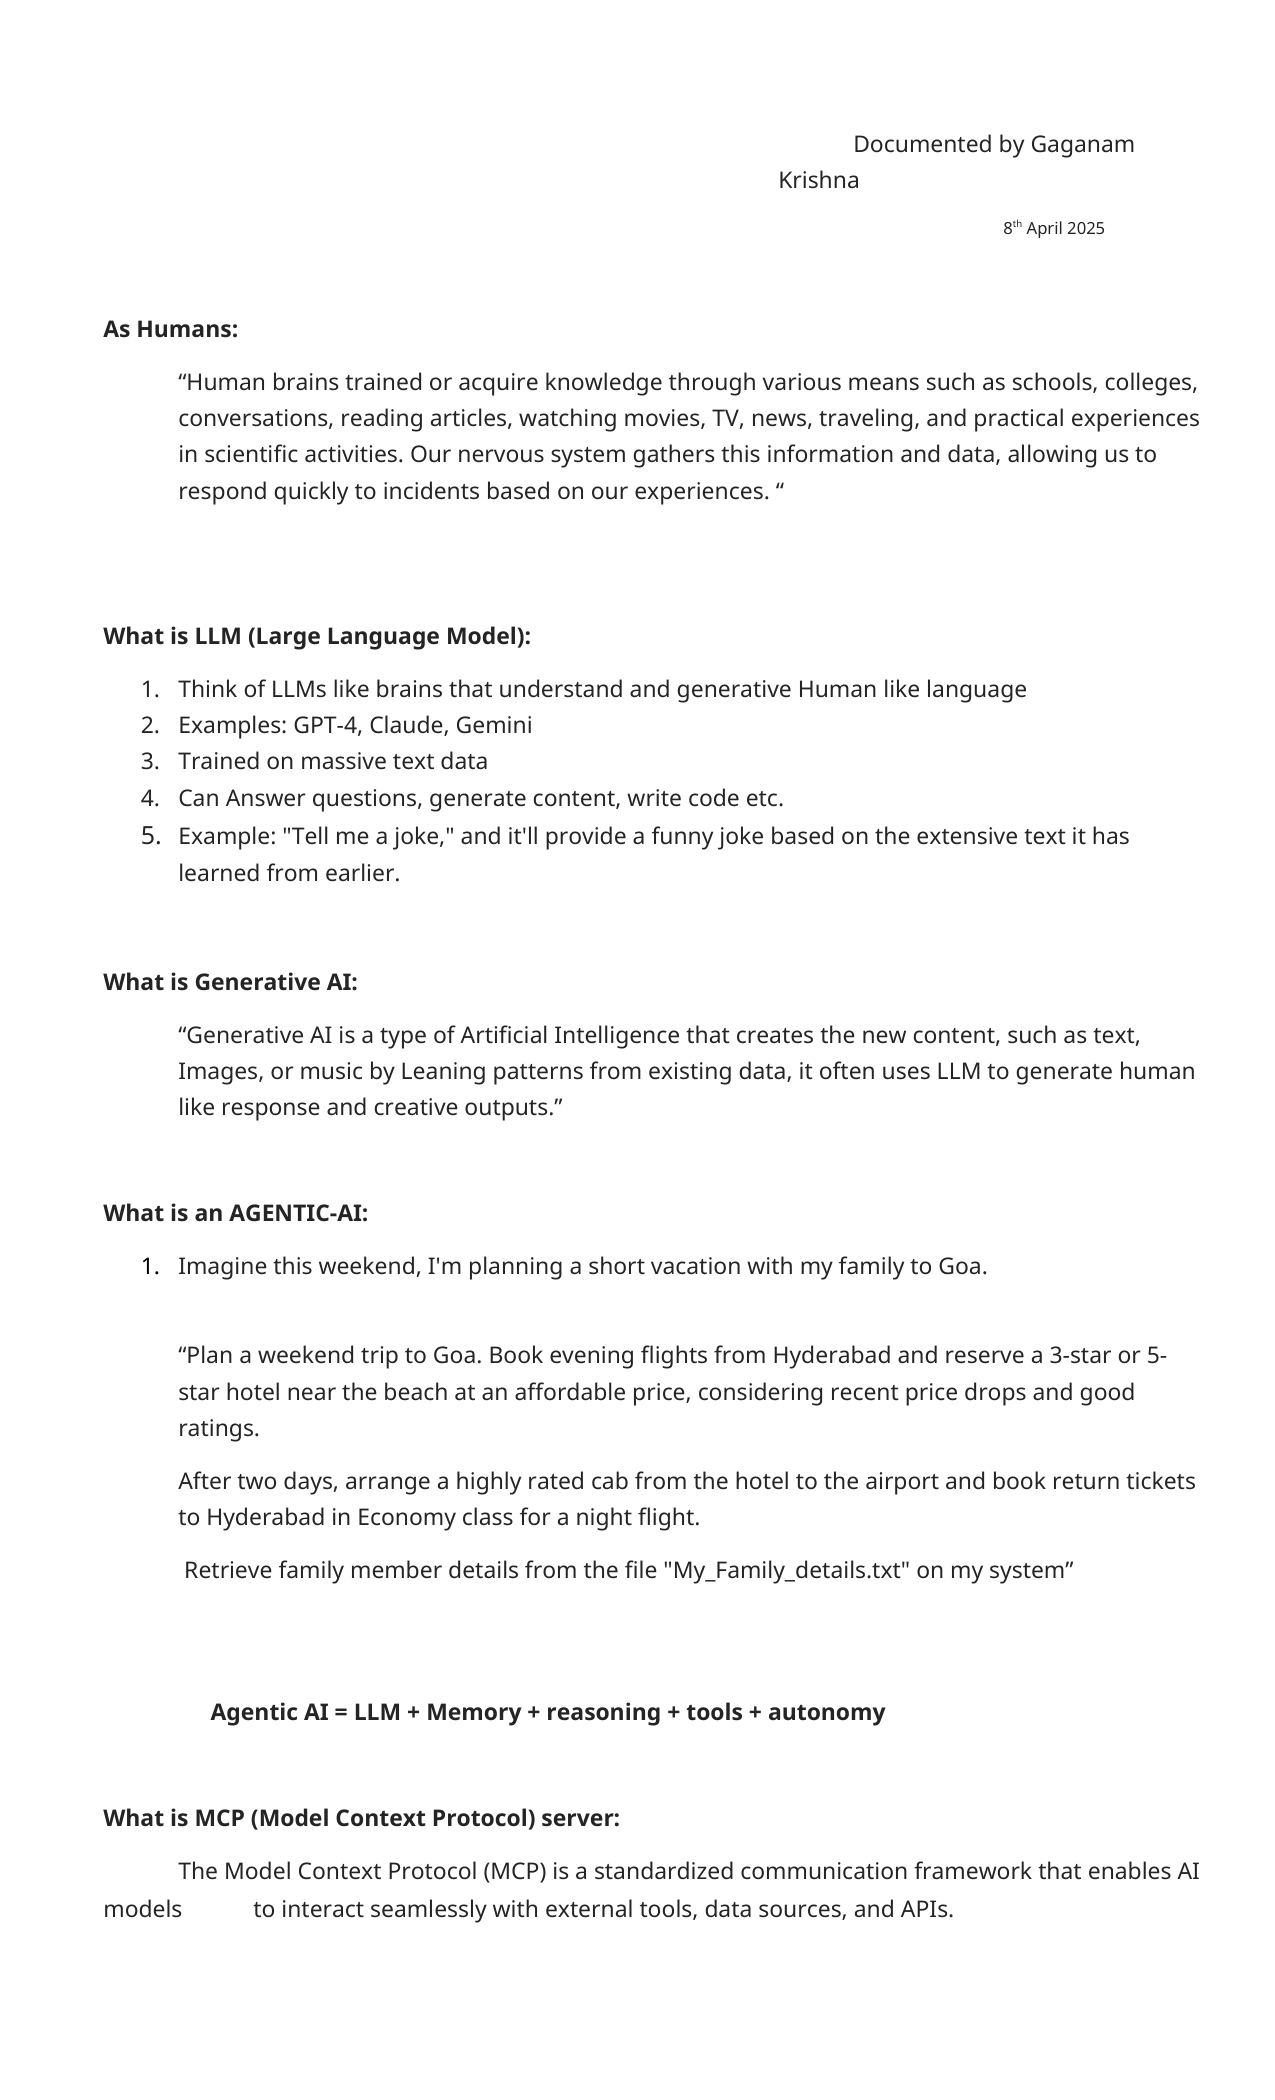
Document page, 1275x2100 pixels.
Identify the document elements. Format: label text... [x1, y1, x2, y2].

text What is MCP (Model Context Protocol) server: [103, 1802, 1209, 1833]
list Example: "Tell me a joke," and it'll provide a funny joke based on the extensive text it has learned from earlier. [141, 818, 1209, 888]
list Can Answer questions, generate content, write code etc. [141, 782, 1209, 813]
list “Generative AI is a type of Artificial Intelligence that creates the new content, such as text, Images, or music by Leaning patterns from existing data, it often uses LLM to generate human like response and creative outputs.” [178, 1019, 1209, 1123]
text Agentic AI = LLM + Memory + reasoning + tools + autonomy [103, 1696, 1209, 1727]
list Think of LLMs like brains that understand and generative Human like language [141, 673, 1209, 704]
text After two days, arrange a highly rated cab from the hotel to the airport and book return tickets to Hyderabad in Economy class for a night flight. [178, 1465, 1209, 1532]
list Imagine this weekend, I'm planning a short vacation with my family to Goa. [141, 1250, 1209, 1281]
text Documented by Gaganam Krishna [778, 128, 1209, 195]
list “Human brains trained or acquire knowledge through various means such as schools, colleges, conversations, reading articles, watching movies, TV, news, traveling, and practical experiences in scientific activities. Our nervous system gathers this information and data, allowing us to respond quickly to incidents based on our experiences. “ [178, 366, 1209, 506]
text What is an AGENTIC-AI: [103, 1197, 1209, 1228]
text The Model Context Protocol (MCP) is a standardized communication framework that enables AI models to interact seamlessly with external tools, data sources, and APIs. [103, 1855, 1209, 1925]
text “Plan a weekend trip to Goa. Book evening flights from Hyderabad and reserve a 3-star or 5-star hotel near the beach at an affordable price, considering recent price drops and good ratings. [178, 1339, 1209, 1443]
text What is LLM (Large Language Model): [103, 620, 1209, 651]
text Retrieve family member details from the file "My_Family_details.txt" on my system” [178, 1554, 1209, 1585]
text 8th April 2025 [1003, 217, 1209, 240]
text As Humans: [103, 313, 1209, 344]
list Trained on massive text data [141, 745, 1209, 777]
text What is Generative AI: [103, 966, 1209, 997]
list Examples: GPT-4, Claude, Gemini [141, 709, 1209, 740]
